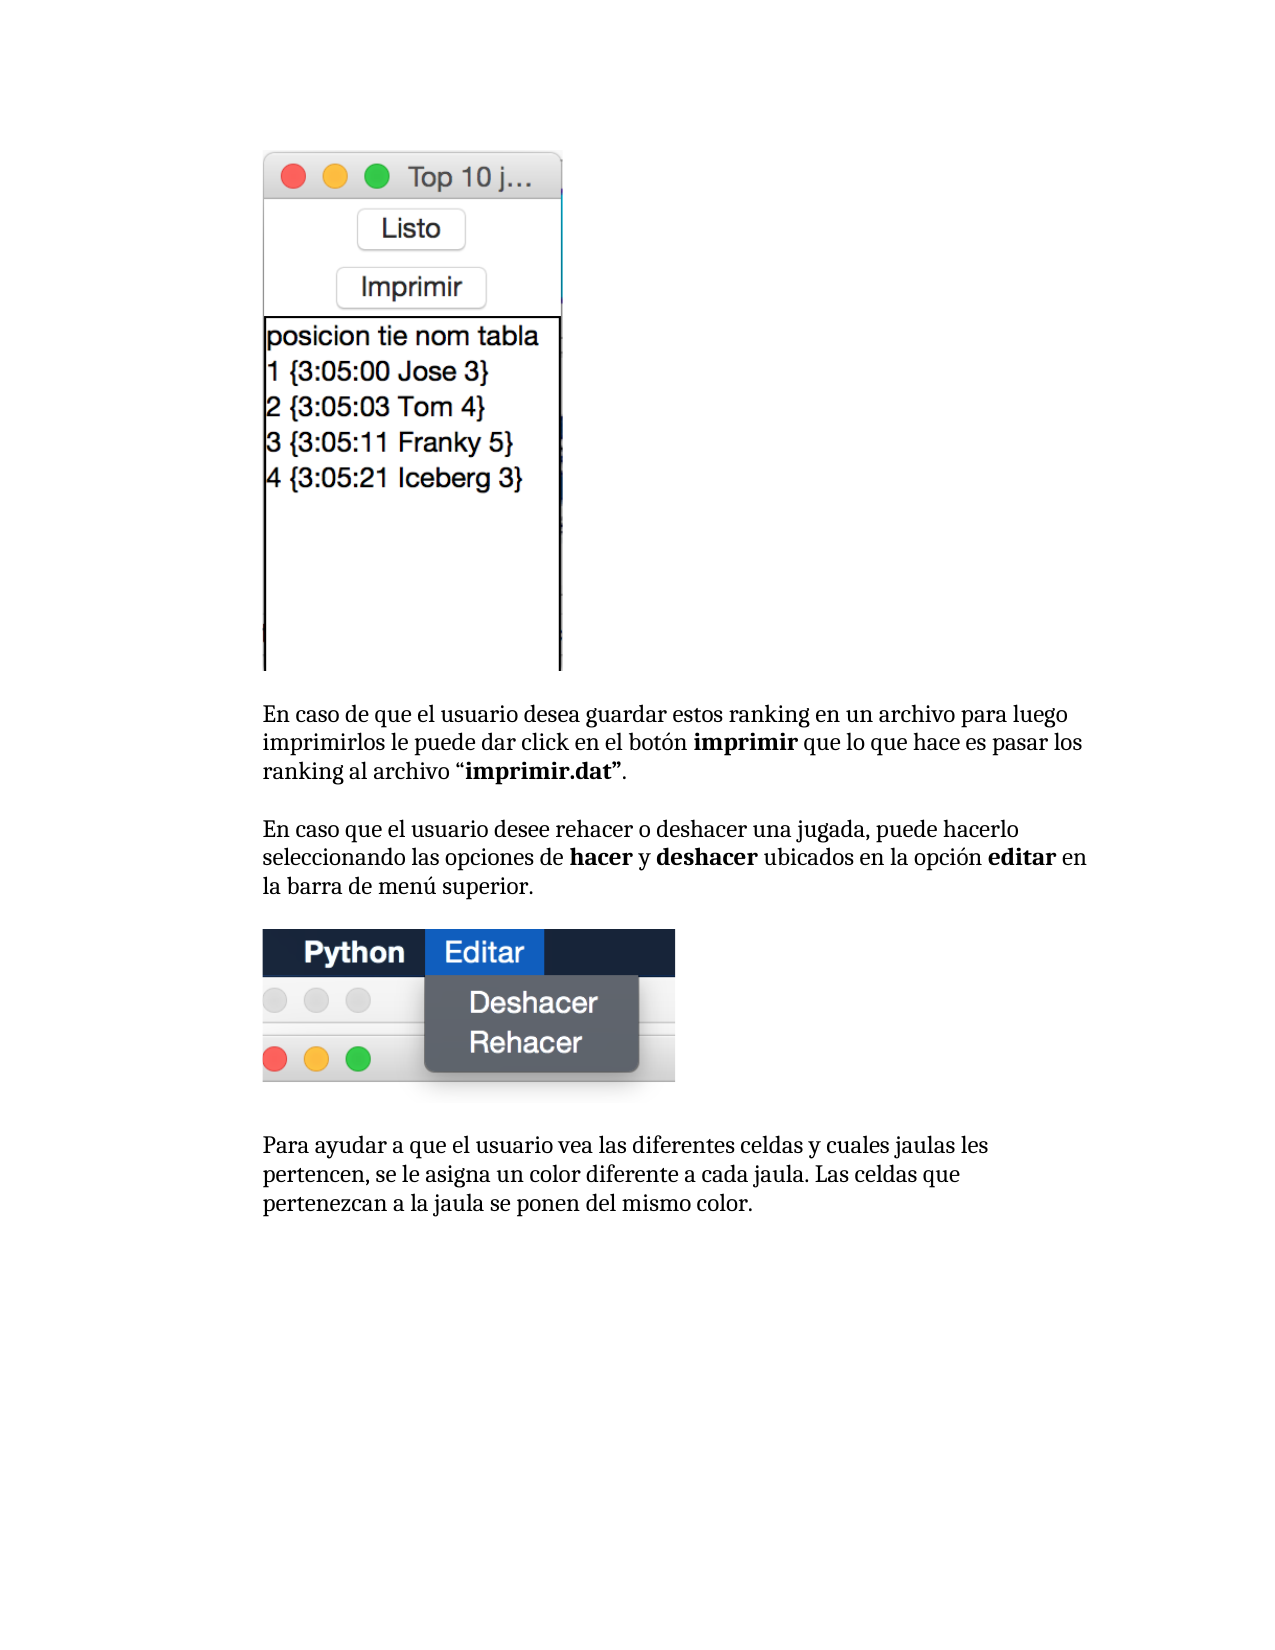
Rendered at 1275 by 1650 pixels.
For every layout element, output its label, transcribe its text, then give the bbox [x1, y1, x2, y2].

list En caso que el usuario desee rehacer o deshacer una jugada, puede hacerlo seleccionando las opciones de hacer y deshacer ubicados en la opción editar en la barra de menú superior. [262, 814, 1087, 901]
list En caso de que el usuario desea guardar estos ranking en un archivo para luego imprimirlos le puede dar click en el botón imprimir que lo que hace es pasar los ranking al archivo “imprimir.dat”. [262, 699, 1087, 786]
list Para ayudar a que el usuario vea las diferentes celdas y cuales jaulas les pertencen, se le asigna un color diferente a cada jaula. Las celdas que pertenezcan a la jaula se ponen del mismo color. [262, 1131, 1087, 1217]
picture [262, 150, 563, 671]
picture [262, 929, 675, 1103]
